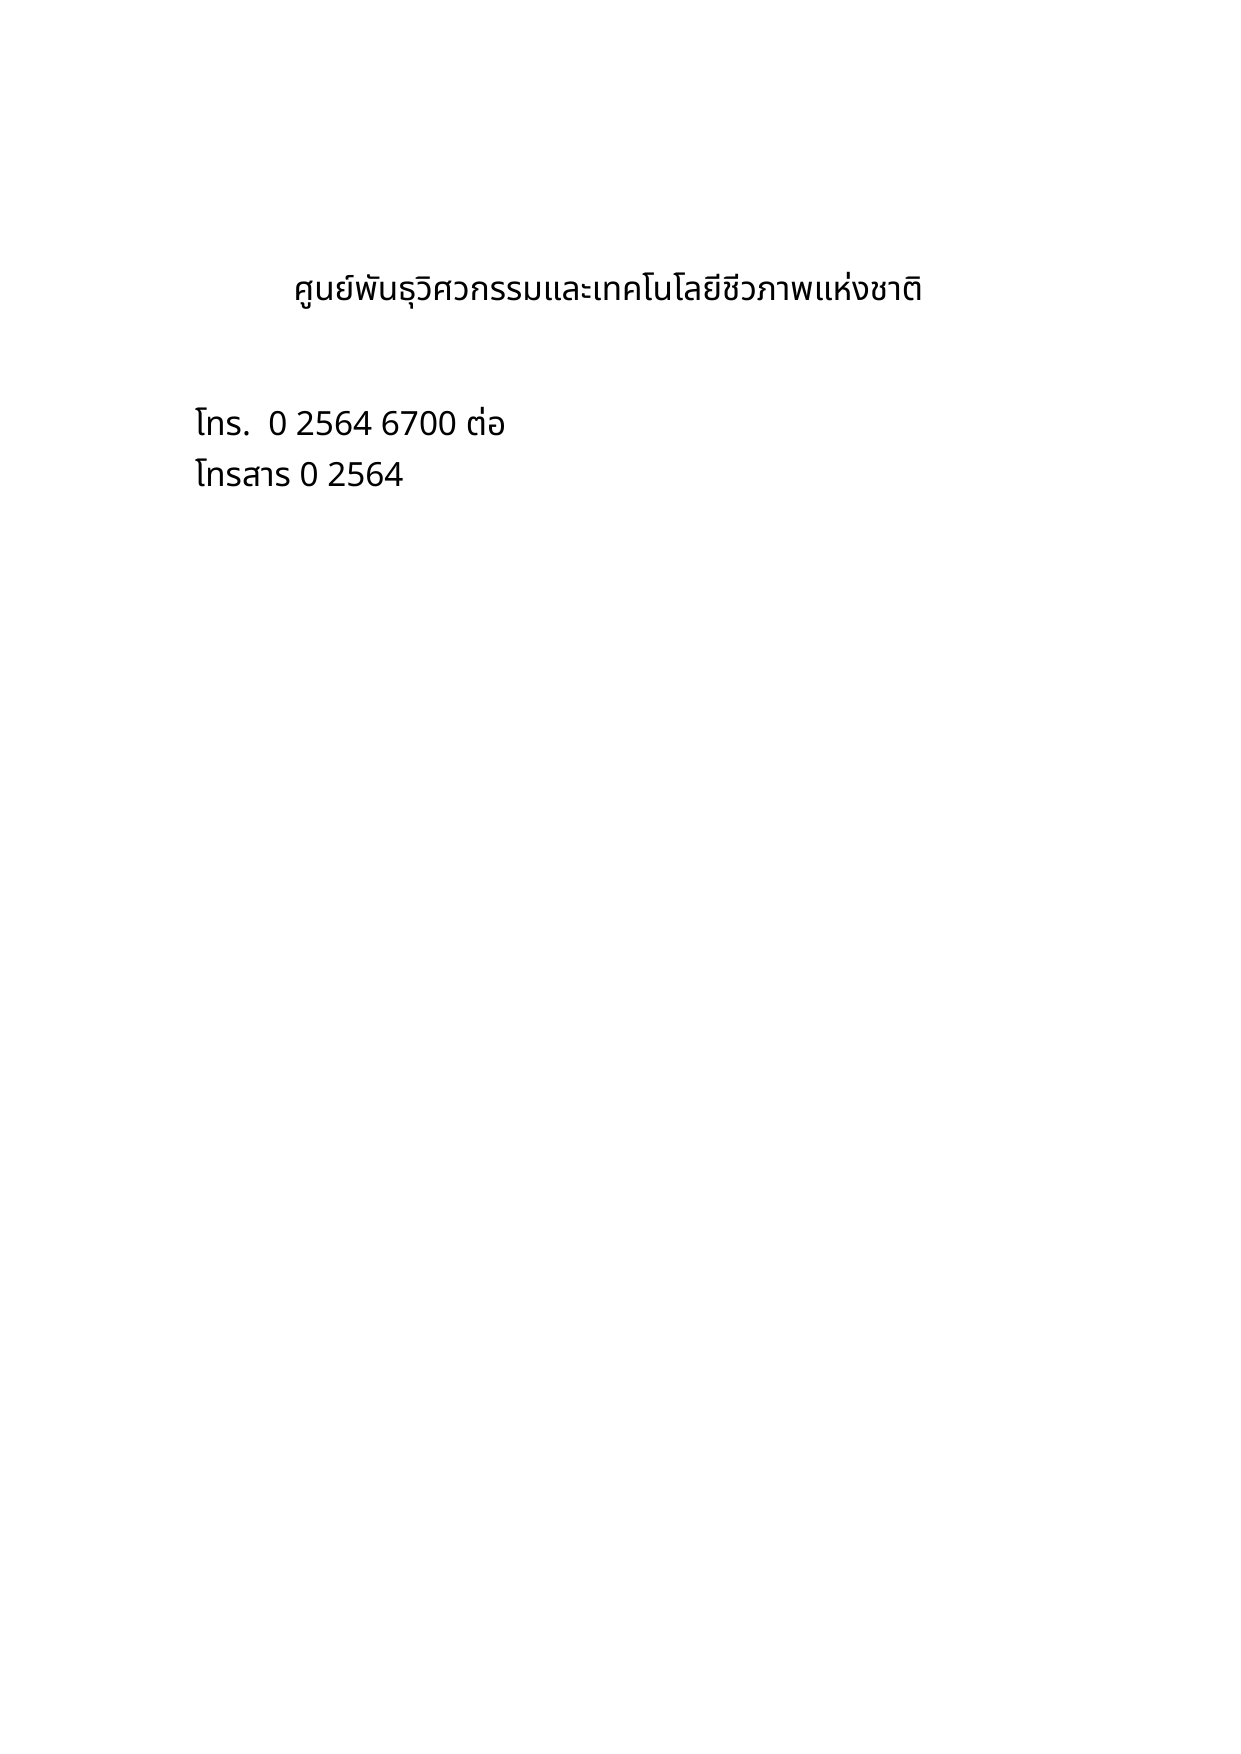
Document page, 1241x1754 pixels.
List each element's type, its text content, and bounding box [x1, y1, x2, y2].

text โทรสาร 0 2564 [195, 451, 1081, 501]
text ศูนย์พันธุวิศวกรรมและเทคโนโลยีชีวภาพแห่งชาติ [195, 265, 1081, 315]
text โทร. 0 2564 6700 ต่อ [195, 400, 1081, 451]
